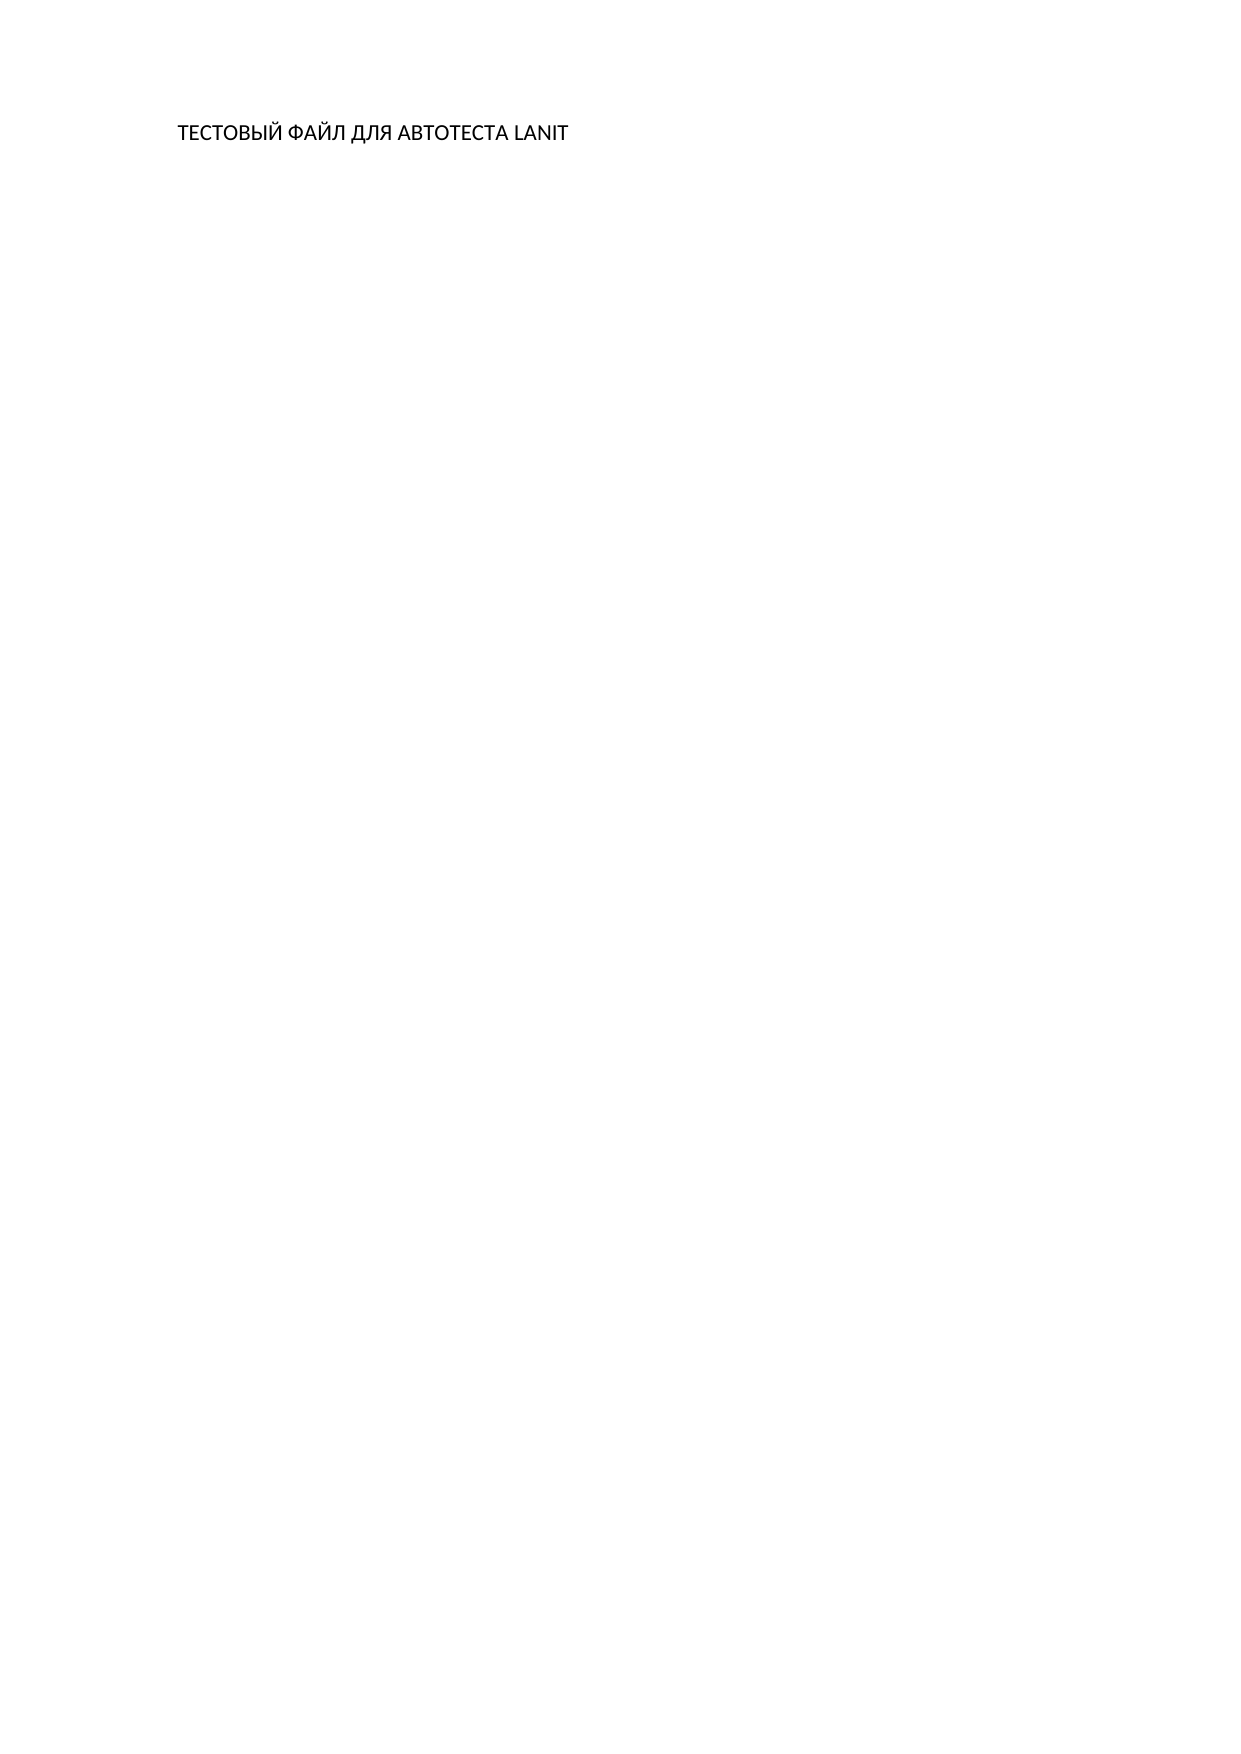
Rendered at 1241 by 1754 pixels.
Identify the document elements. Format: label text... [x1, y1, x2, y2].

text ТЕСТОВЫЙ ФАЙЛ ДЛЯ АВТОТЕСТА LANIT [177, 118, 1152, 146]
